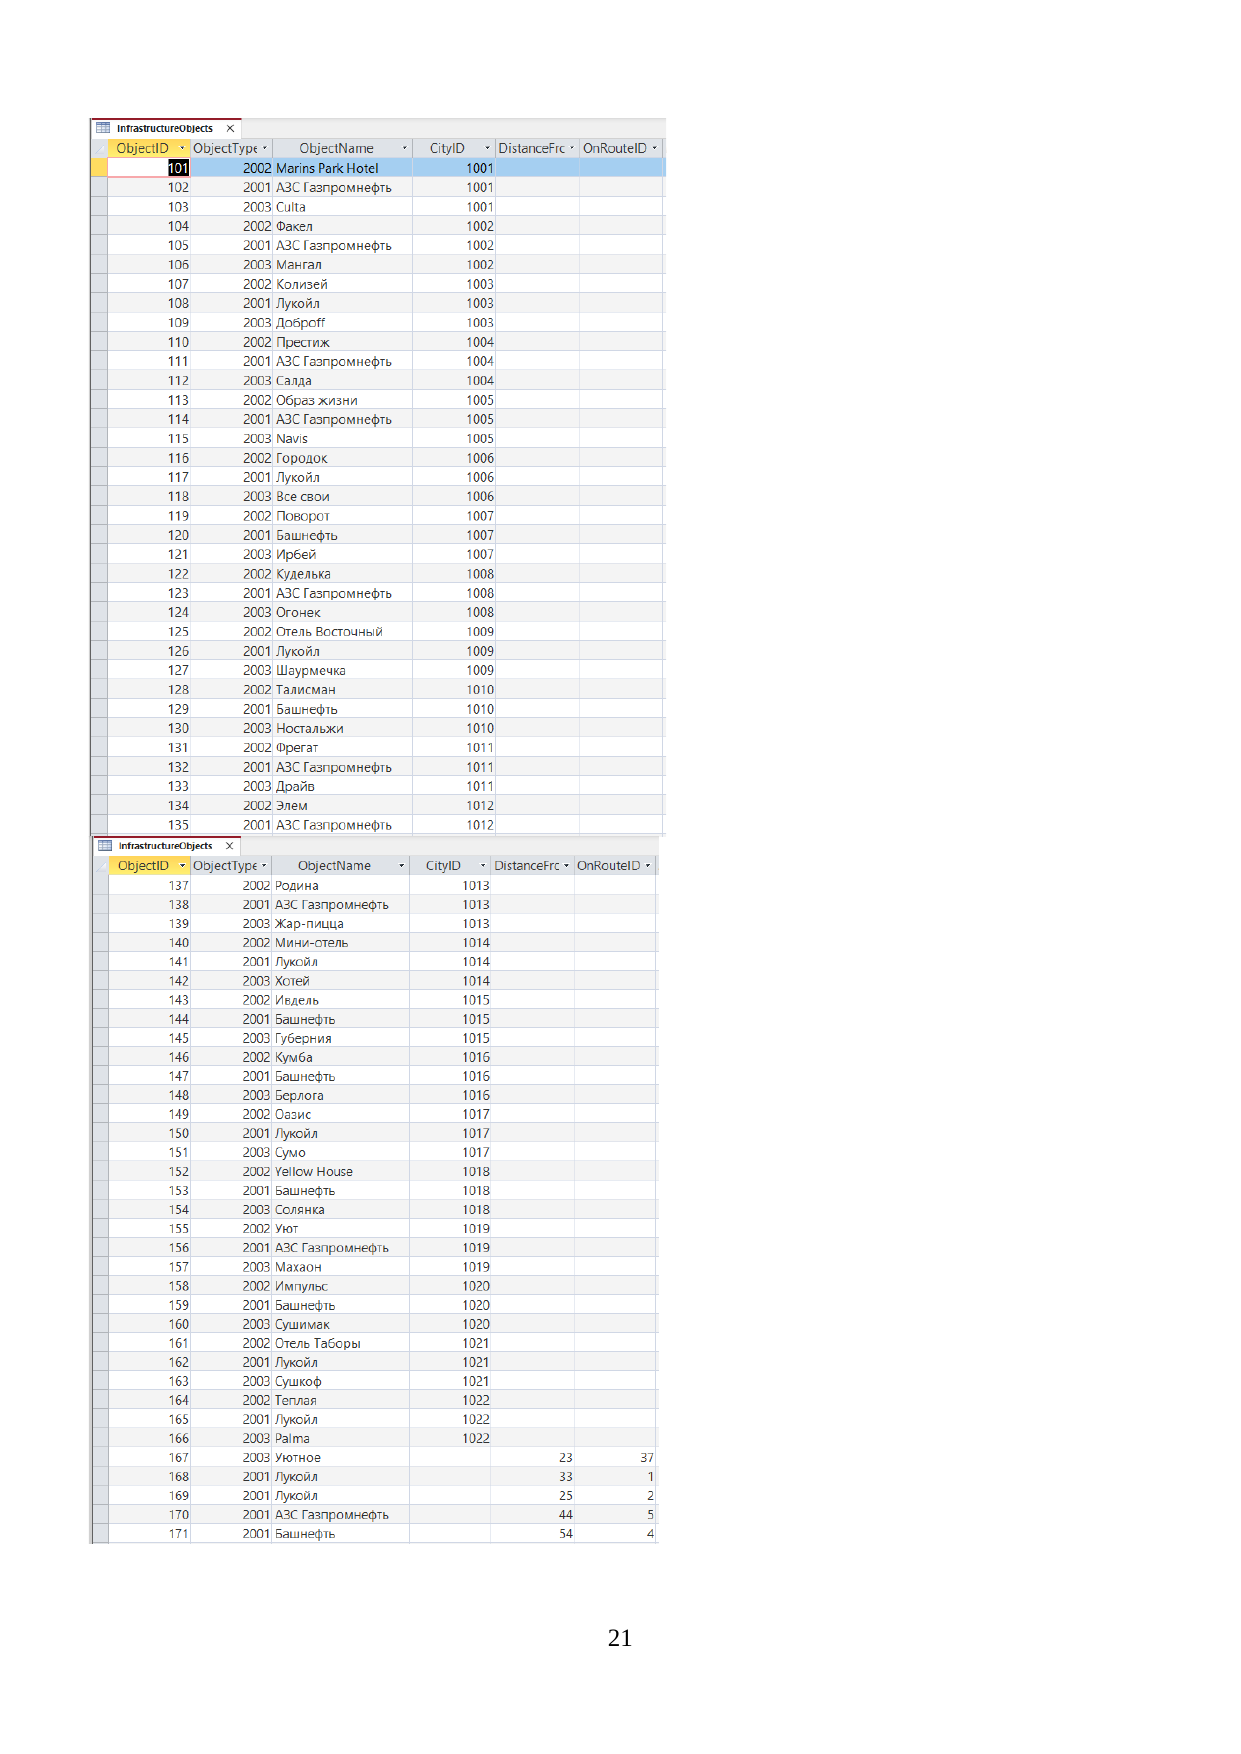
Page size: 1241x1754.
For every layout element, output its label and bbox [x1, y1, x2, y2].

picture [88, 118, 667, 1544]
